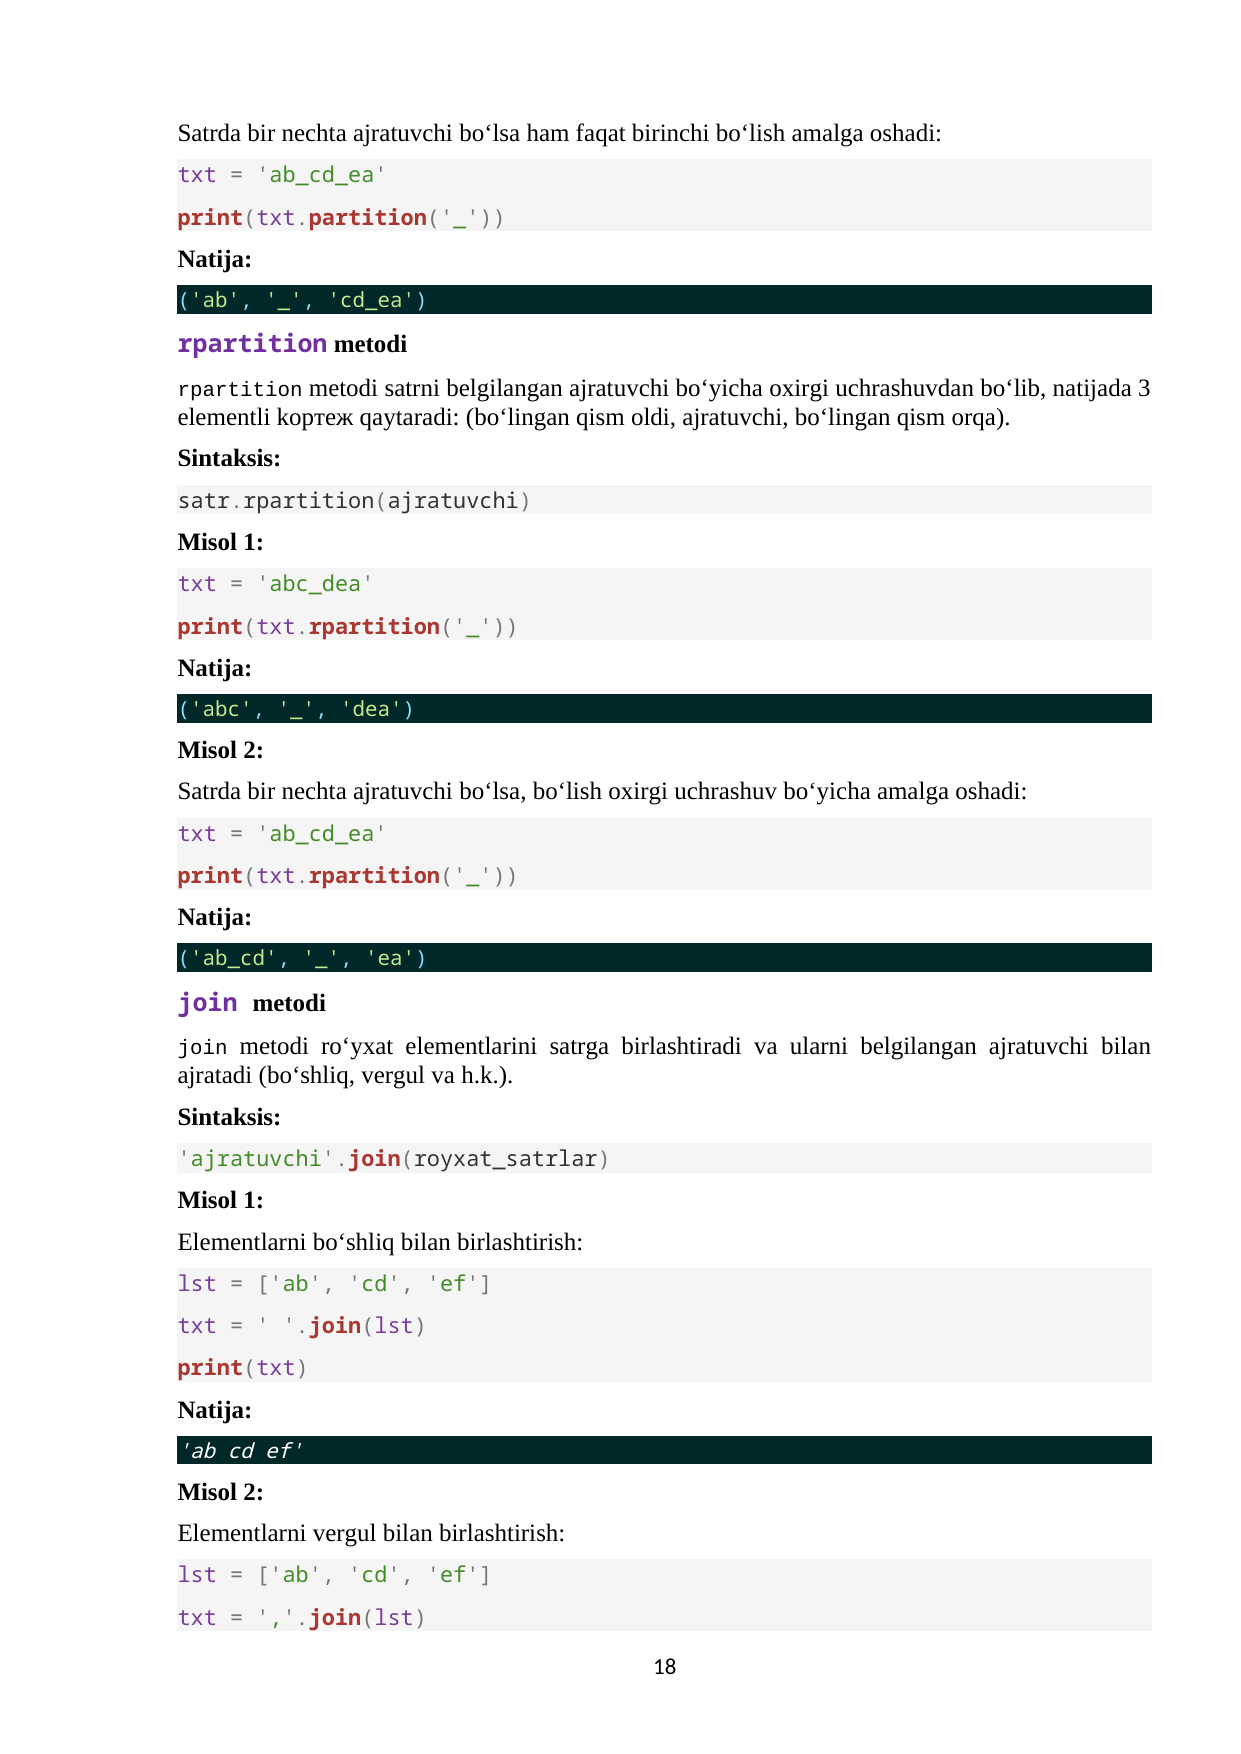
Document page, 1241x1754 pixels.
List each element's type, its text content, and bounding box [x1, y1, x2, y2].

text join metodi ro‘yxat elementlarini satrga birlashtiradi va ularni belgilangan ajratuvchi bilan ajratadi (bo‘shliq, vergul va h.k.). [177, 1031, 1152, 1089]
text Natija: [177, 902, 1152, 931]
text print(txt.partition('_')) [177, 202, 1152, 231]
text Misol 1: [177, 1185, 1152, 1214]
text lst = ['ab', 'cd', 'ef'] [177, 1268, 1152, 1298]
text join metodi [177, 984, 1152, 1018]
text Misol 2: [177, 735, 1152, 764]
text txt = 'ab_cd_ea' [177, 818, 1152, 847]
text rpartition metodi [177, 326, 1152, 360]
text print(txt.rpartition('_')) [177, 611, 1152, 640]
text print(txt.rpartition('_')) [177, 860, 1152, 890]
text rpartition metodi satrni belgilangan ajratuvchi bo‘yicha oxirgi uchrashuvdan bo‘lib, natijada 3 elementli kортеж qaytaradi: (bo‘lingan qism oldi, ajratuvchi, bo‘lingan qism orqa). [177, 373, 1152, 431]
text print(txt) [177, 1352, 1152, 1382]
text Satrda bir nechta ajratuvchi bo‘lsa, bo‘lish oxirgi uchrashuv bo‘yicha amalga oshadi: [177, 776, 1152, 805]
text lst = ['ab', 'cd', 'ef'] [177, 1559, 1152, 1589]
text 'ab cd ef' [177, 1436, 1152, 1464]
text Misol 1: [177, 527, 1152, 556]
text txt = 'abc_dea' [177, 568, 1152, 598]
text Misol 2: [177, 1477, 1152, 1506]
text Natija: [177, 653, 1152, 682]
text Natija: [177, 1395, 1152, 1423]
text txt = 'ab_cd_ea' [177, 159, 1152, 189]
text Natija: [177, 244, 1152, 273]
text txt = ','.join(lst) [177, 1602, 1152, 1631]
text ('ab', '_', 'cd_ea') [177, 285, 1152, 314]
text Satrda bir nechta ajratuvchi bo‘lsa ham faqat birinchi bo‘lish amalga oshadi: [177, 118, 1152, 147]
text ('ab_cd', '_', 'ea') [177, 943, 1152, 972]
text ('abc', '_', 'dea') [177, 694, 1152, 723]
text satr.rpartition(ajratuvchi) [177, 485, 1152, 514]
text 'ajratuvchi'.join(royxat_satrlar) [177, 1143, 1152, 1173]
text txt = ' '.join(lst) [177, 1310, 1152, 1340]
text Sintaksis: [177, 443, 1152, 472]
text Elementlarni vergul bilan birlashtirish: [177, 1518, 1152, 1547]
text Sintaksis: [177, 1102, 1152, 1131]
text Elementlarni bo‘shliq bilan birlashtirish: [177, 1227, 1152, 1255]
